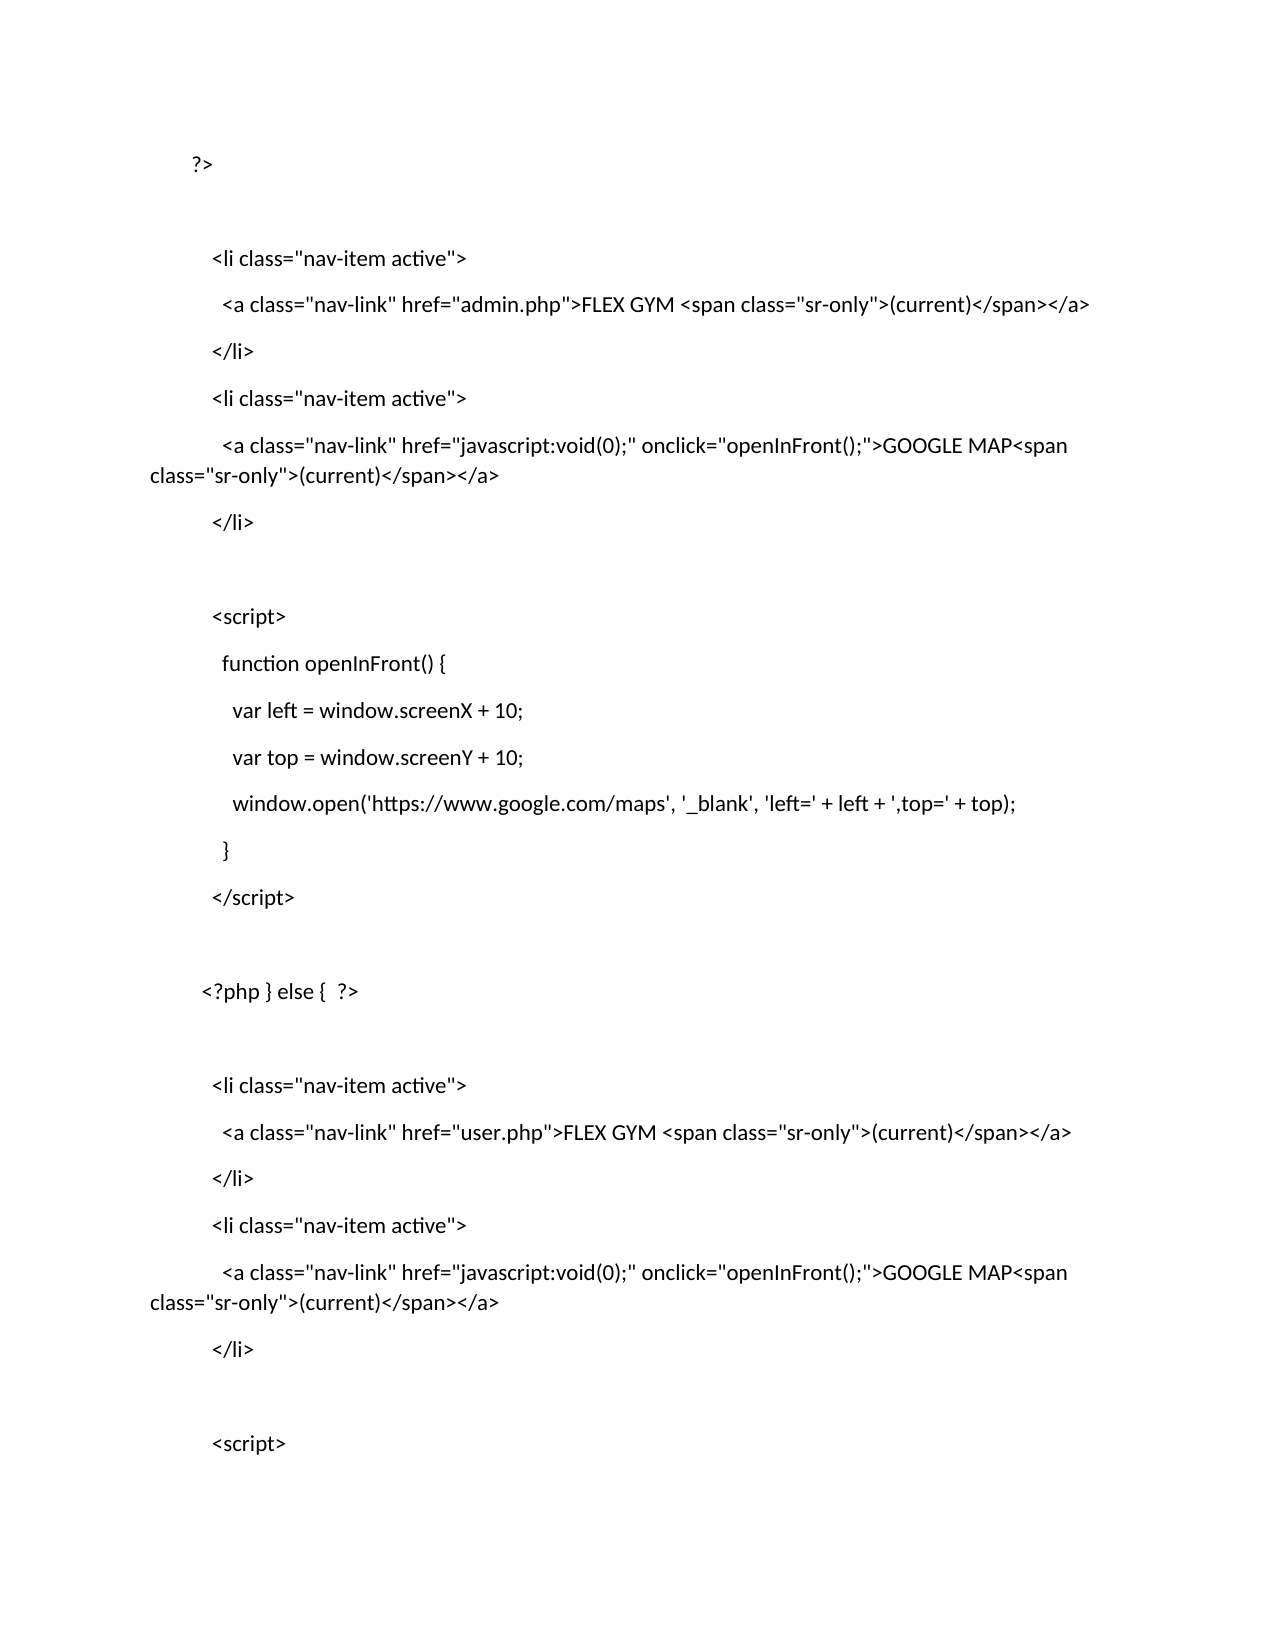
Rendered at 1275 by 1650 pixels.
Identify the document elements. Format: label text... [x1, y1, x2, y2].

text </li> [150, 508, 1125, 536]
text <a class="nav-link" href="user.php">FLEX GYM <span class="sr-only">(current)</span></a> [150, 1118, 1125, 1146]
text var top = window.screenY + 10; [150, 743, 1125, 771]
text </li> [150, 337, 1125, 366]
text <li class="nav-item active"> [150, 244, 1125, 272]
text <script> [150, 602, 1125, 630]
text } [150, 836, 1125, 864]
text </script> [150, 883, 1125, 911]
text window.open('https://www.google.com/maps', '_blank', 'left=' + left + ',top=' + top); [150, 789, 1125, 818]
text ?> [150, 150, 1125, 178]
text <a class="nav-link" href="javascript:void(0);" onclick="openInFront();">GOOGLE MAP<span class="sr-only">(current)</span></a> [150, 1258, 1125, 1317]
text <a class="nav-link" href="javascript:void(0);" onclick="openInFront();">GOOGLE MAP<span class="sr-only">(current)</span></a> [150, 431, 1125, 489]
text <li class="nav-item active"> [150, 1211, 1125, 1239]
text var left = window.screenX + 10; [150, 696, 1125, 724]
text <?php } else { ?> [150, 977, 1125, 1005]
text <li class="nav-item active"> [150, 1071, 1125, 1099]
text <script> [150, 1429, 1125, 1457]
text function openInFront() { [150, 649, 1125, 677]
text </li> [150, 1164, 1125, 1193]
text </li> [150, 1335, 1125, 1363]
text <li class="nav-item active"> [150, 384, 1125, 412]
text <a class="nav-link" href="admin.php">FLEX GYM <span class="sr-only">(current)</span></a> [150, 291, 1125, 319]
